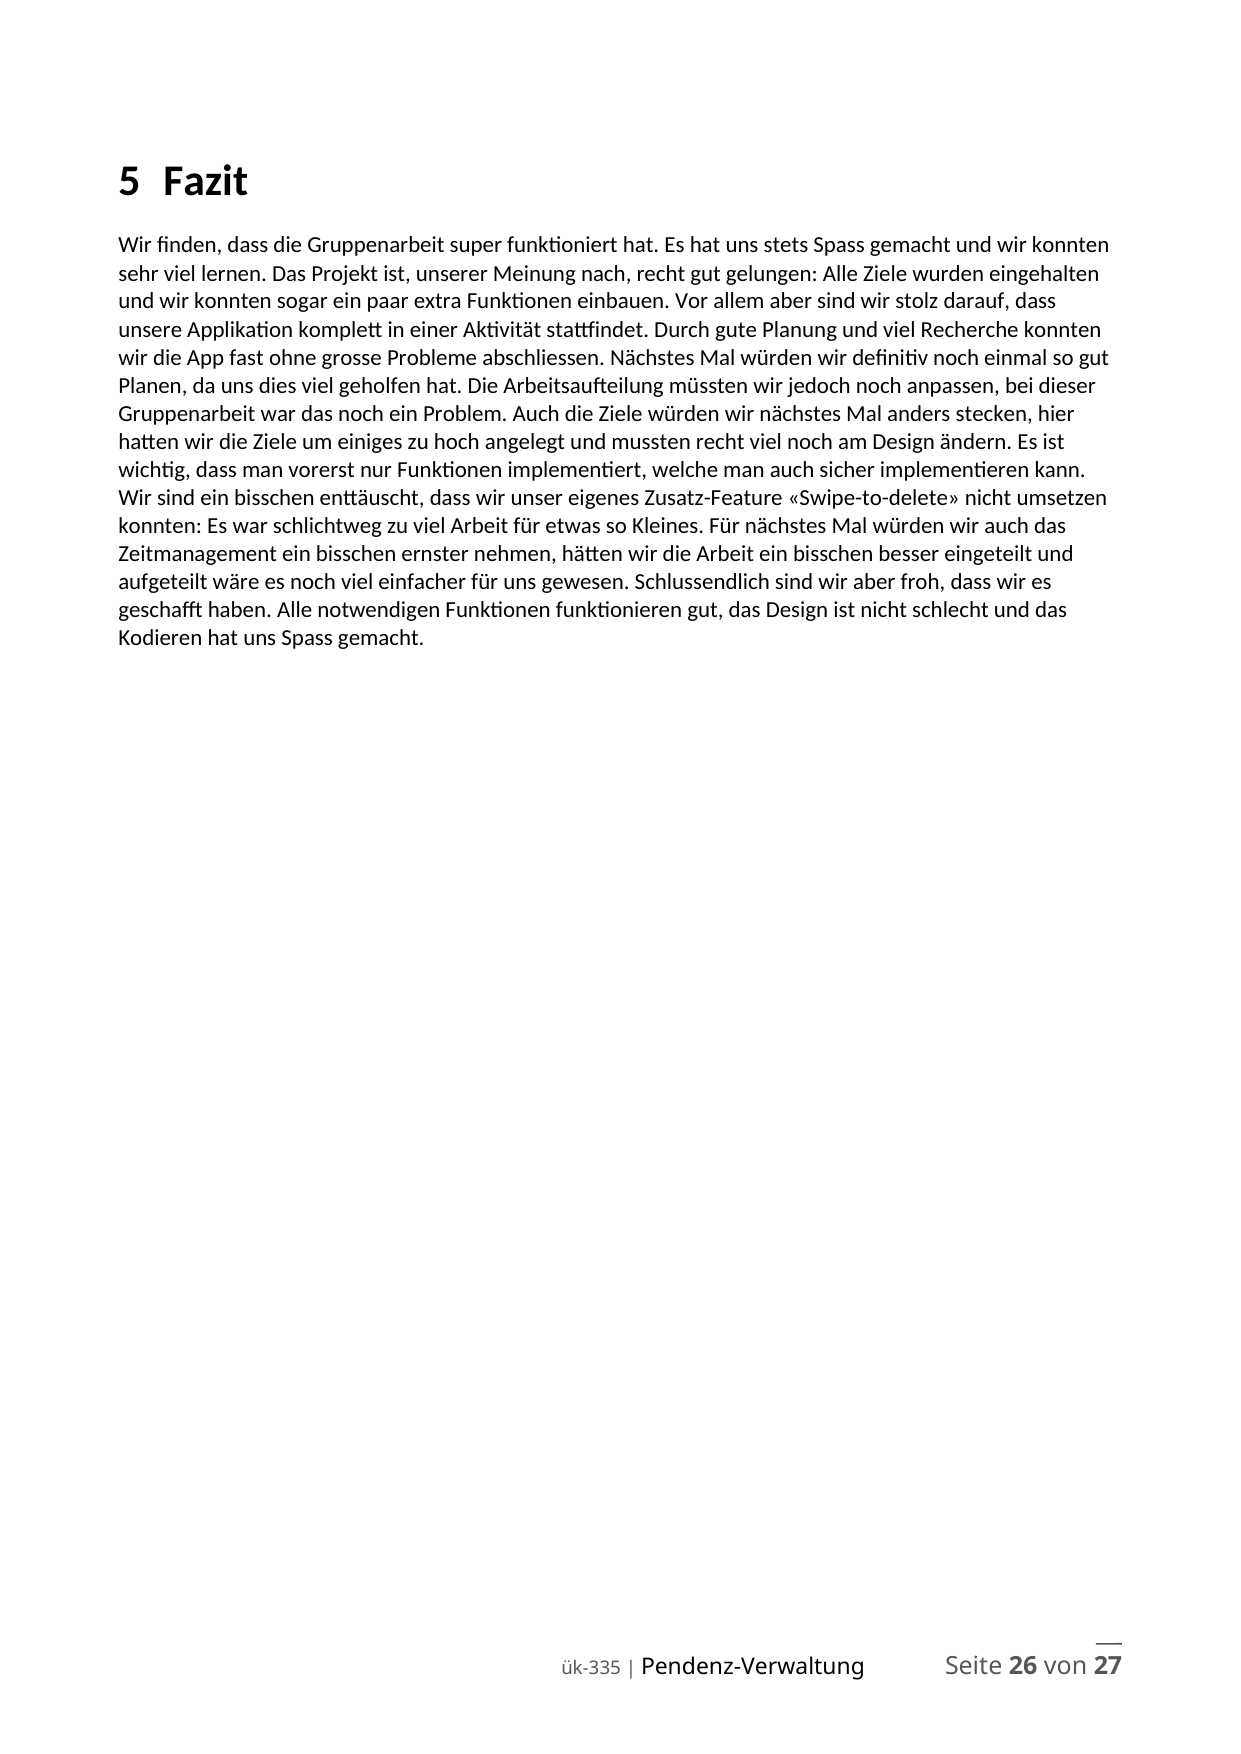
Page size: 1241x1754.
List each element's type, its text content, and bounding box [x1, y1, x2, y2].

text Wir finden, dass die Gruppenarbeit super funktioniert hat. Es hat uns stets Spass gemacht und wir konnten sehr viel lernen. Das Projekt ist, unserer Meinung nach, recht gut gelungen: Alle Ziele wurden eingehalten und wir konnten sogar ein paar extra Funktionen einbauen. Vor allem aber sind wir stolz darauf, dass unsere Applikation komplett in einer Aktivität stattfindet. Durch gute Planung und viel Recherche konnten wir die App fast ohne grosse Probleme abschliessen. Nächstes Mal würden wir definitiv noch einmal so gut Planen, da uns dies viel geholfen hat. Die Arbeitsaufteilung müssten wir jedoch noch anpassen, bei dieser Gruppenarbeit war das noch ein Problem. Auch die Ziele würden wir nächstes Mal anders stecken, hier hatten wir die Ziele um einiges zu hoch angelegt und mussten recht viel noch am Design ändern. Es ist wichtig, dass man vorerst nur Funktionen implementiert, welche man auch sicher implementieren kann. Wir sind ein bisschen enttäuscht, dass wir unser eigenes Zusatz-Feature «Swipe-to-delete» nicht umsetzen konnten: Es war schlichtweg zu viel Arbeit für etwas so Kleines. Für nächstes Mal würden wir auch das Zeitmanagement ein bisschen ernster nehmen, hätten wir die Arbeit ein bisschen besser eingeteilt und aufgeteilt wäre es noch viel einfacher für uns gewesen. Schlussendlich sind wir aber froh, dass wir es geschafft haben. Alle notwendigen Funktionen funktionieren gut, das Design ist nicht schlecht und das Kodieren hat uns Spass gemacht. [118, 231, 1122, 651]
subtitle Fazit [118, 156, 1122, 206]
